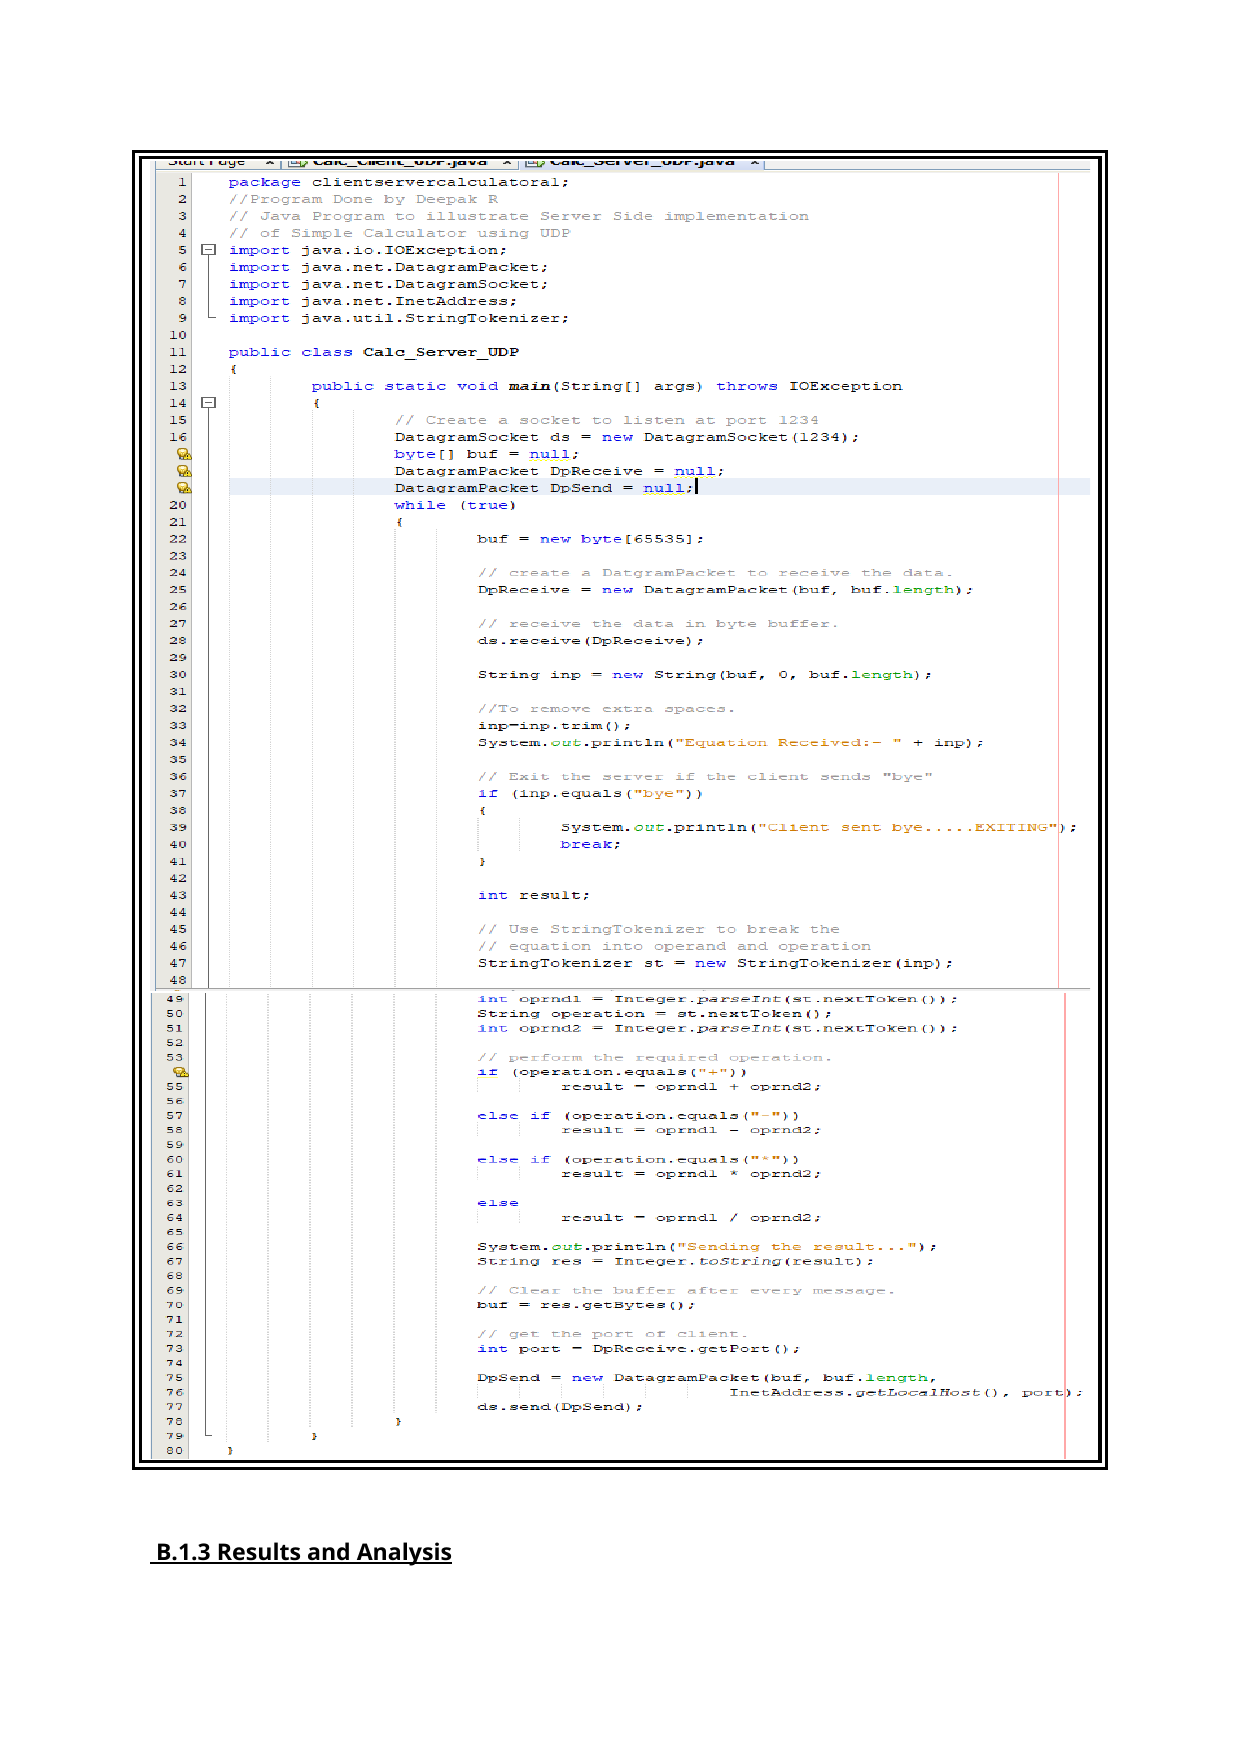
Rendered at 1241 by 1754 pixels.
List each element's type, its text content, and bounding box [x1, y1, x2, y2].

text B.1.3 Results and Analysis [150, 1535, 1090, 1567]
picture [150, 993, 1091, 1459]
picture [150, 161, 1091, 991]
